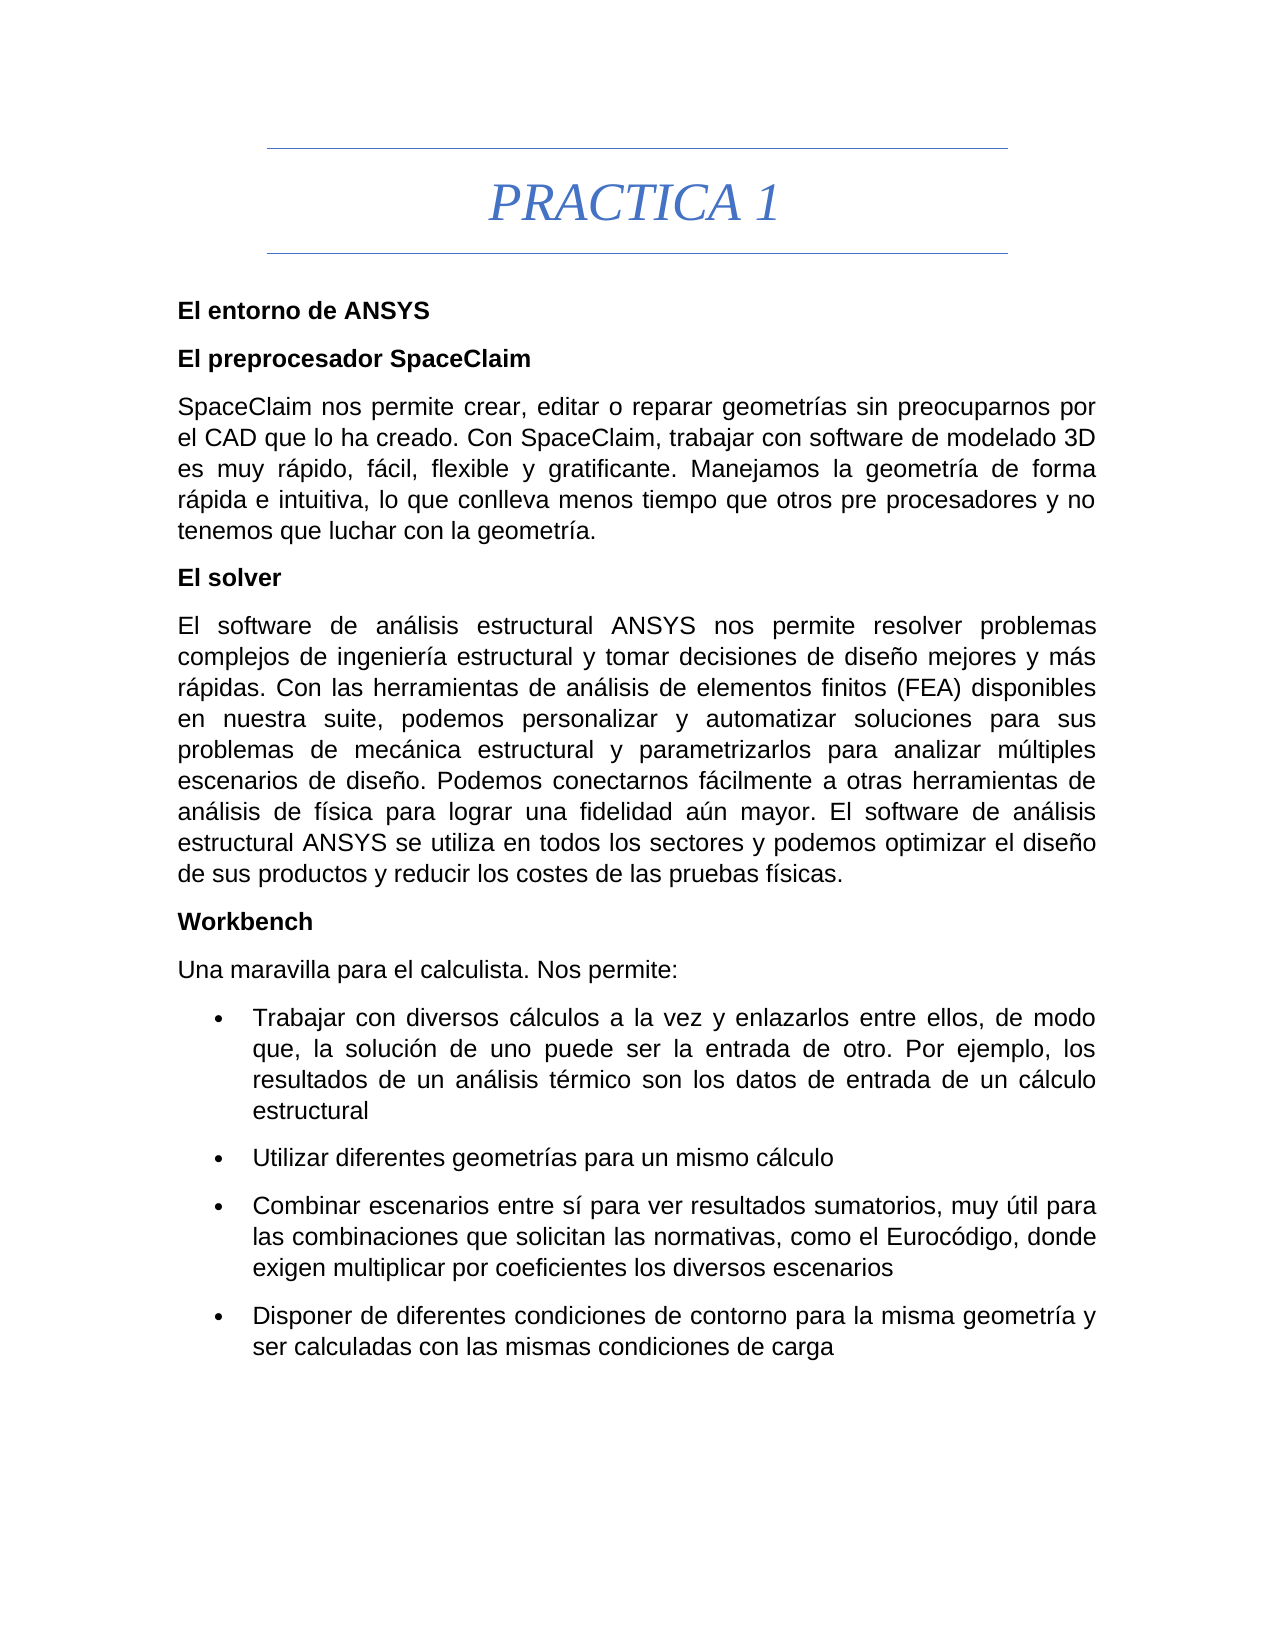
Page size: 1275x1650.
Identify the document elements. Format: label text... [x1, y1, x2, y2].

text Una maravilla para el calculista. Nos permite: [177, 955, 1098, 983]
list Disponer de diferentes condiciones de contorno para la misma geometría y ser calculadas con las mismas condiciones de carga [215, 1301, 1098, 1361]
text El entorno de ANSYS [177, 296, 1098, 325]
text Workbench [177, 907, 1098, 936]
text PRACTICA 1 [267, 149, 1008, 253]
list Utilizar diferentes geometrías para un mismo cálculo [215, 1143, 1098, 1172]
text El preprocesador SpaceClaim [177, 344, 1098, 372]
text El software de análisis estructural ANSYS nos permite resolver problemas complejos de ingeniería estructural y tomar decisiones de diseño mejores y más rápidas. Con las herramientas de análisis de elementos finitos (FEA) disponibles en nuestra suite, podemos personalizar y automatizar soluciones para sus problemas de mecánica estructural y parametrizarlos para analizar múltiples escenarios de diseño. Podemos conectarnos fácilmente a otras herramientas de análisis de física para lograr una fidelidad aún mayor. El software de análisis estructural ANSYS se utiliza en todos los sectores y podemos optimizar el diseño de sus productos y reducir los costes de las pruebas físicas. [177, 611, 1098, 888]
list Combinar escenarios entre sí para ver resultados sumatorios, muy útil para las combinaciones que solicitan las normativas, como el Eurocódigo, donde exigen multiplicar por coeficientes los diversos escenarios [215, 1191, 1098, 1282]
text El solver [177, 563, 1098, 592]
list Trabajar con diversos cálculos a la vez y enlazarlos entre ellos, de modo que, la solución de uno puede ser la entrada de otro. Por ejemplo, los resultados de un análisis térmico son los datos de entrada de un cálculo estructural [215, 1002, 1098, 1124]
text SpaceClaim nos permite crear, editar o reparar geometrías sin preocuparnos por el CAD que lo ha creado. Con SpaceClaim, trabajar con software de modelado 3D es muy rápido, fácil, flexible y gratificante. Manejamos la geometría de forma rápida e intuitiva, lo que conlleva menos tiempo que otros pre procesadores y no tenemos que luchar con la geometría. [177, 391, 1098, 544]
